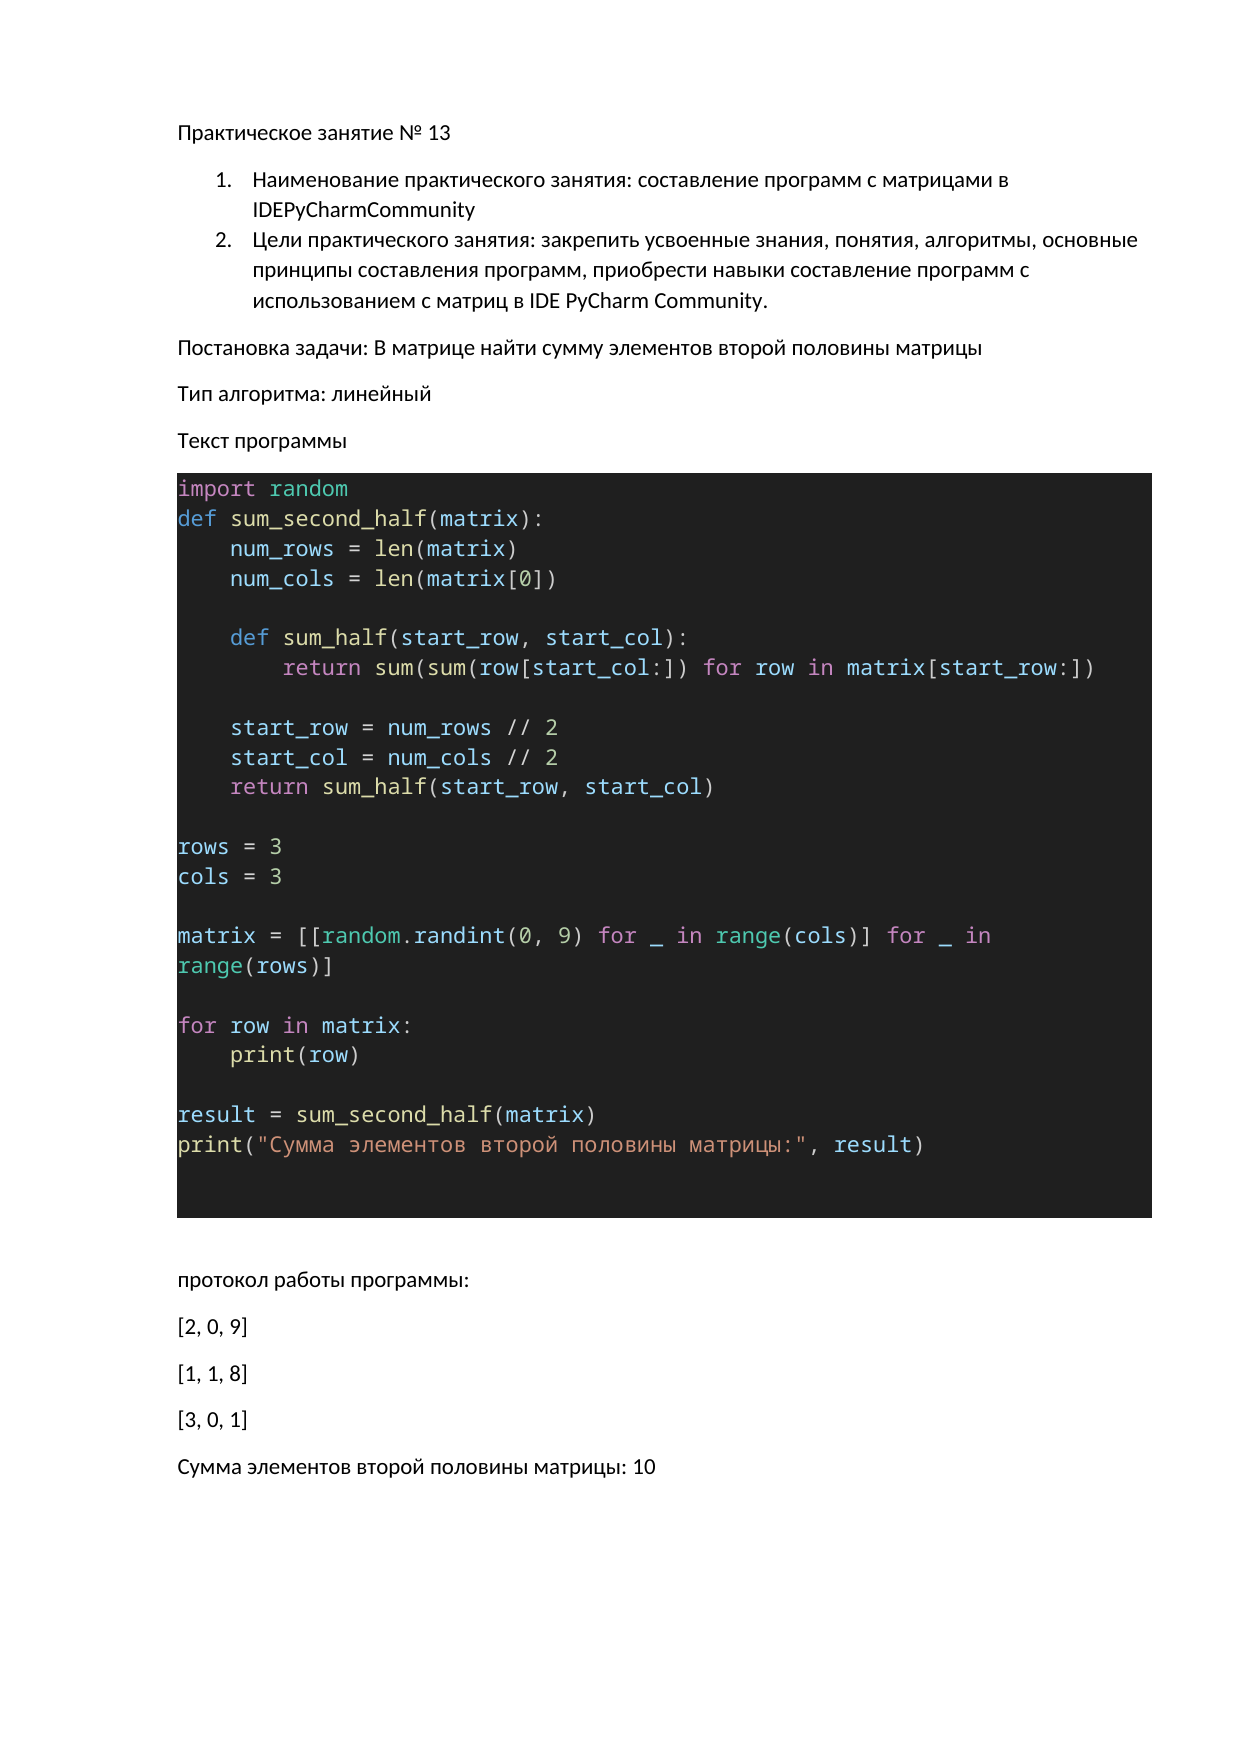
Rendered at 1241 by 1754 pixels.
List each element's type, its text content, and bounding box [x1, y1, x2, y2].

text [3, 0, 1] [177, 1406, 1152, 1434]
text for row in matrix: [177, 1009, 1152, 1039]
text def sum_second_half(matrix): [177, 503, 1152, 533]
text return sum_half(start_row, start_col) [177, 771, 1152, 801]
text result = sum_second_half(matrix) [177, 1099, 1152, 1129]
text [2, 0, 9] [177, 1312, 1152, 1340]
text def sum_half(start_row, start_col): [177, 622, 1152, 652]
text import random [177, 473, 1152, 503]
text Тип алгоритма: линейный [177, 379, 1152, 408]
text start_col = num_cols // 2 [177, 741, 1152, 771]
text rows = 3 [177, 831, 1152, 861]
text Текст программы [177, 426, 1152, 454]
list Наименование практического занятия: составление программ с матрицами в IDEPyCharmCommunity [215, 165, 1152, 223]
text matrix = [[random.randint(0, 9) for _ in range(cols)] for _ in range(rows)] [177, 920, 1152, 980]
text [1, 1, 8] [177, 1359, 1152, 1387]
text протокол работы программы: [177, 1265, 1152, 1293]
text num_rows = len(matrix) [177, 533, 1152, 563]
list Цели практического занятия: закрепить усвоенные знания, понятия, алгоритмы, основные принципы составления программ, приобрести навыки составление программ с использованием с матриц в IDE PyCharm Community. [215, 225, 1152, 314]
text print(row) [177, 1039, 1152, 1069]
text cols = 3 [177, 861, 1152, 890]
text num_cols = len(matrix[0]) [177, 563, 1152, 592]
text Практическое занятие № 13 [177, 118, 1152, 146]
text Постановка задачи: В матрице найти сумму элементов второй половины матрицы [177, 333, 1152, 361]
text print("Сумма элементов второй половины матрицы:", result) [177, 1129, 1152, 1158]
text return sum(sum(row[start_col:]) for row in matrix[start_row:]) [177, 652, 1152, 682]
text Сумма элементов второй половины матрицы: 10 [177, 1452, 1152, 1481]
text start_row = num_rows // 2 [177, 712, 1152, 741]
